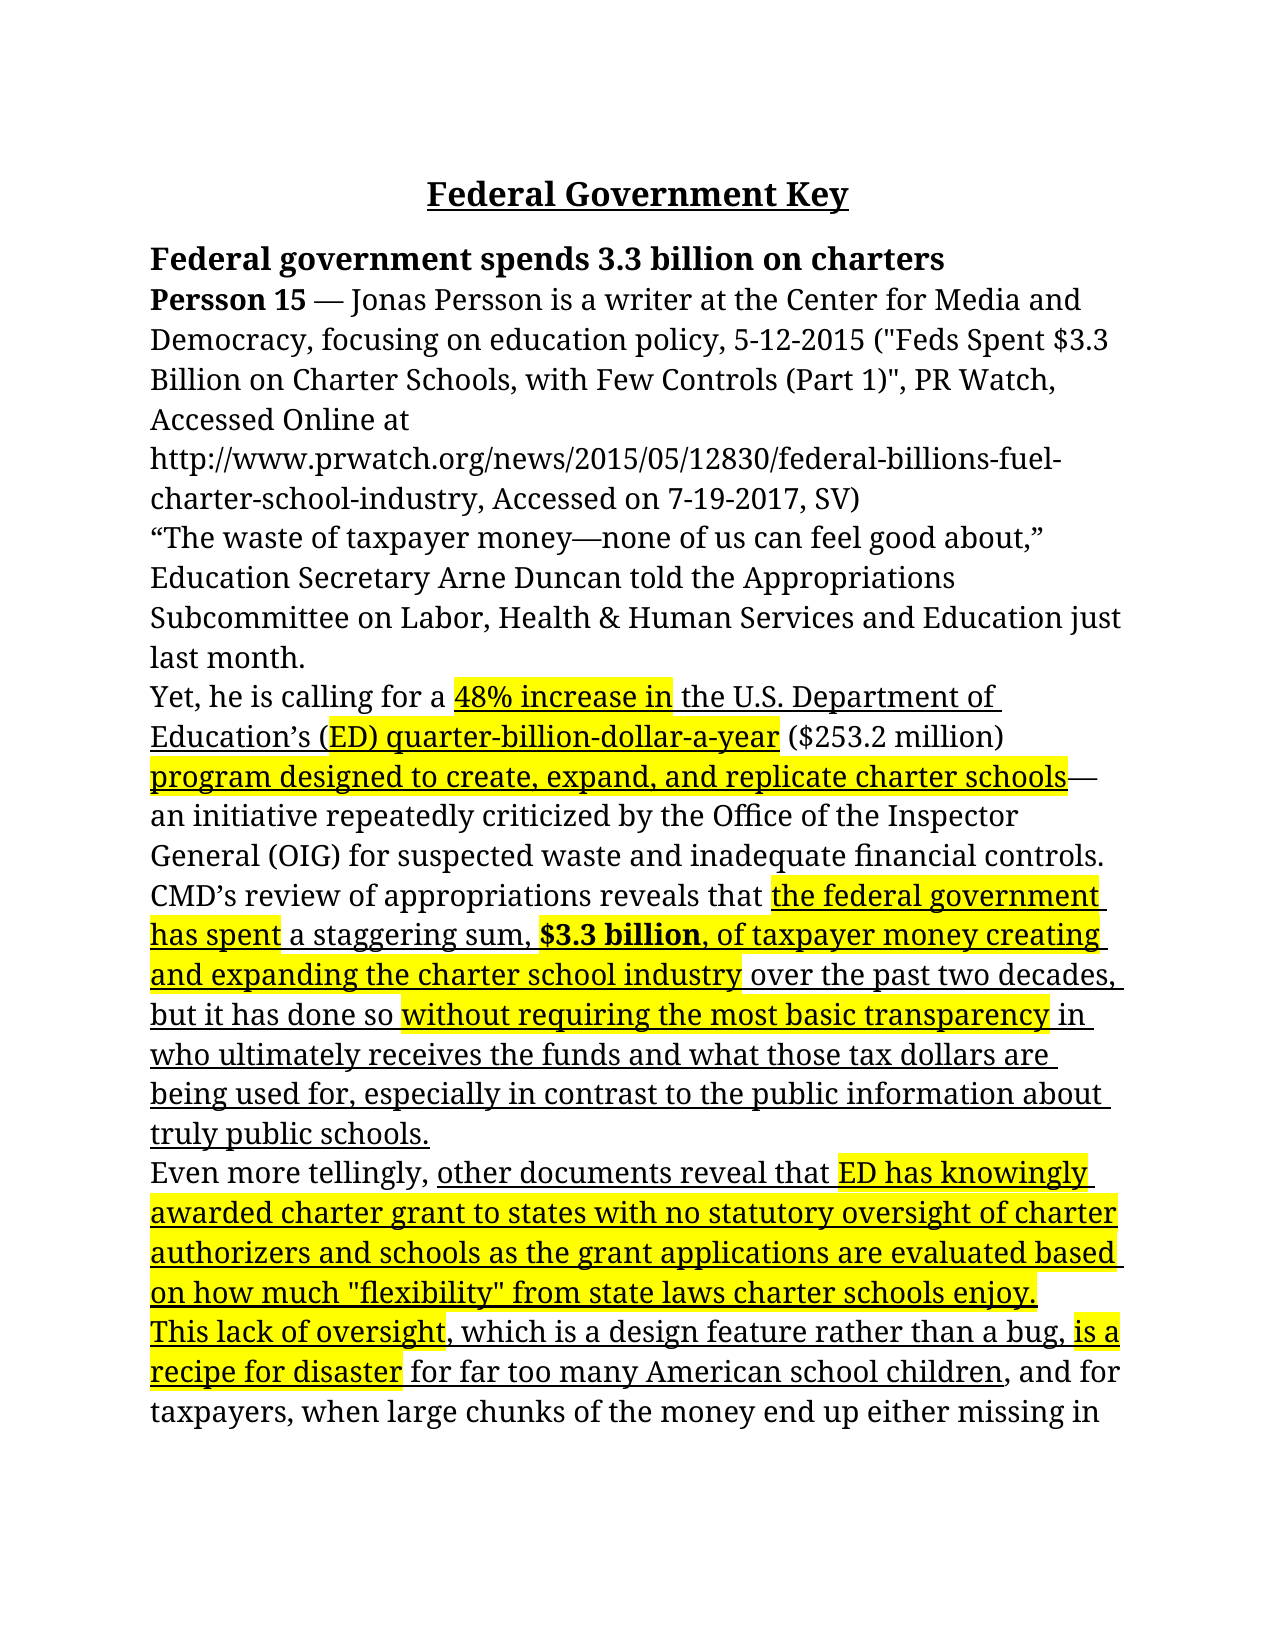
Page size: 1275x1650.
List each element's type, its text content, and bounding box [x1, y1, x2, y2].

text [150, 1312, 1125, 1431]
subtitle Federal Government Key [150, 171, 1125, 216]
text Even more tellingly, other documents reveal that ED has knowingly awarded charter grant to states with no statutory oversight of charter authorizers and schools as the grant applications are evaluated based on how much "flexibility" from state laws charter schools enjoy. [150, 1153, 1125, 1312]
subtitle Federal government spends 3.3 billion on charters [150, 237, 1125, 280]
text Persson 15 — Jonas Persson is a writer at the Center for Media and Democracy, focusing on education policy, 5-12-2015 ("Feds Spent $3.3 Billion on Charter Schools, with Few Controls (Part 1)", PR Watch, Accessed Online at http://www.prwatch.org/news/2015/05/12830/federal-billions-fuel-charter-school-industry, Accessed on 7-19-2017, SV) [150, 280, 1125, 518]
text “The waste of taxpayer money—none of us can feel good about,” Education Secretary Arne Duncan told the Appropriations Subcommittee on Labor, Health & Human Services and Education just last month. [150, 518, 1125, 677]
text Yet, he is calling for a 48% increase in the U.S. Department of Education’s (ED) quarter-billion-dollar-a-year ($253.2 million) program designed to create, expand, and replicate charter schools—an initiative repeatedly criticized by the Office of the Inspector General (OIG) for suspected waste and inadequate financial controls. [150, 677, 1125, 875]
text CMD’s review of appropriations reveals that the federal government has spent a staggering sum, $3.3 billion, of taxpayer money creating and expanding the charter school industry over the past two decades, but it has done so without requiring the most basic transparency in who ultimately receives the funds and what those tax dollars are being used for, especially in contrast to the public information about truly public schools. [150, 875, 1125, 1153]
